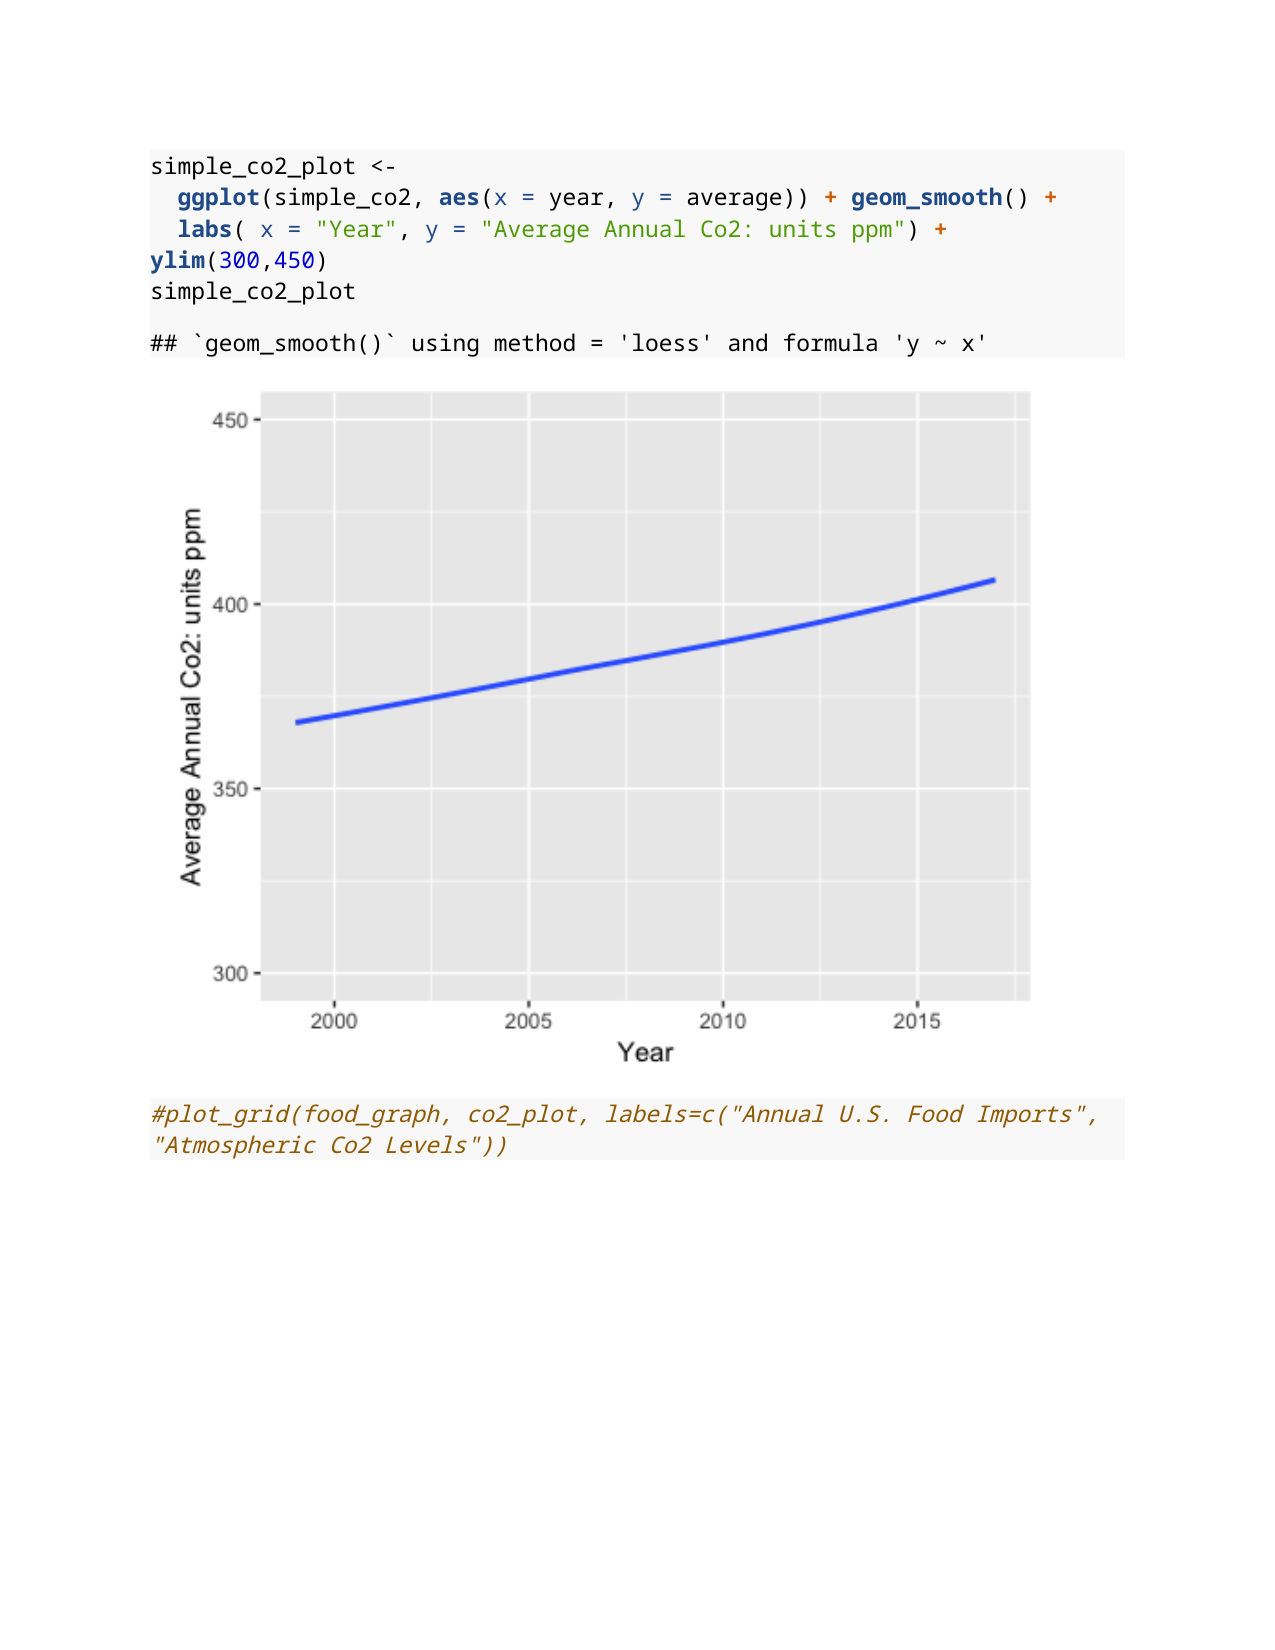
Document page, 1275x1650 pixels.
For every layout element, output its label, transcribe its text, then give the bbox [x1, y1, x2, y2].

text #plot_grid(food_graph, co2_plot, labels=c("Annual U.S. Food Imports", "Atmospheric Co2 Levels")) [507, 1098, 1125, 1160]
text simple_co2_plot <- ggplot(simple_co2, aes(x = year, y = average)) + geom_smooth() + labs( x = "Year", y = "Average Annual Co2: units ppm") + ylim(300,450) simple_co2_plot [150, 150, 1125, 306]
picture [168, 379, 1044, 1080]
text ## `geom_smooth()` using method = 'loess' and formula 'y ~ x' [150, 327, 1125, 358]
